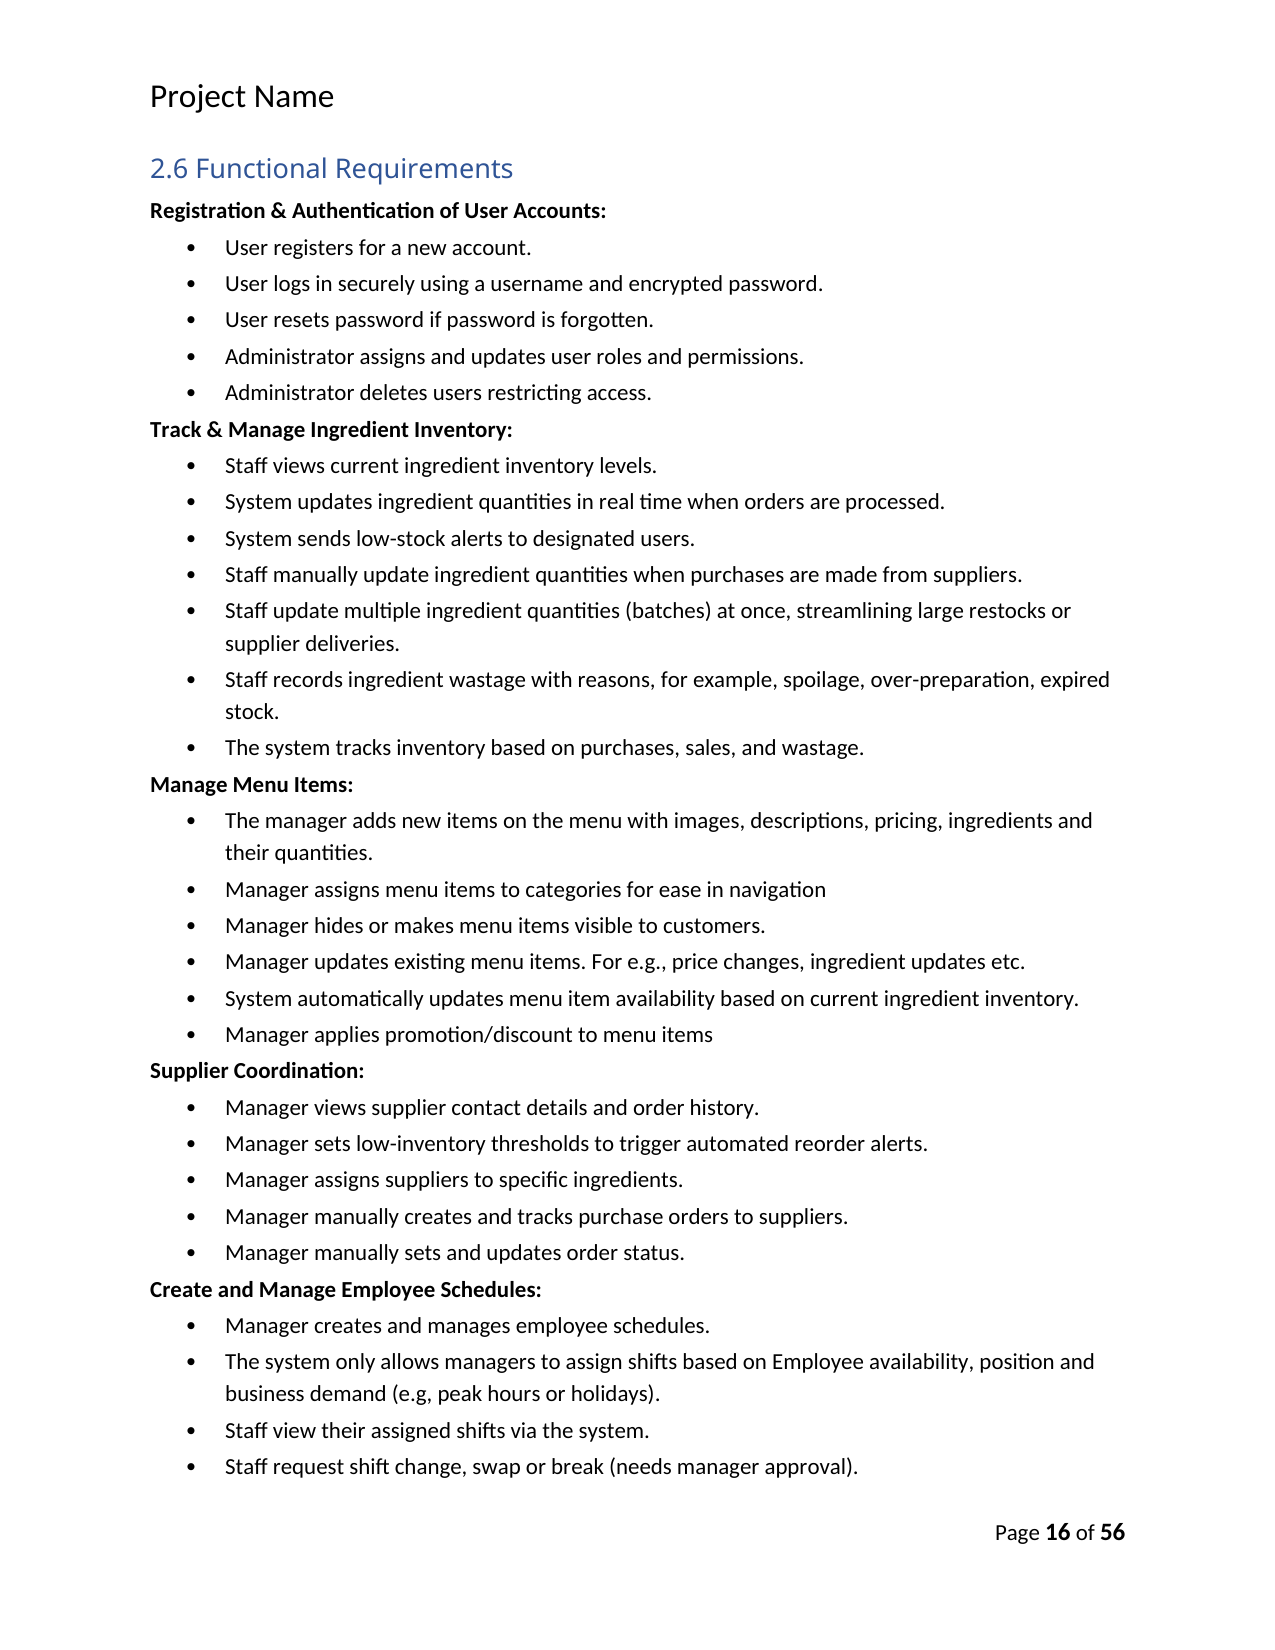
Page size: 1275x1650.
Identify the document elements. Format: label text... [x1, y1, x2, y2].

subtitle User resets password if password is forgotten. [187, 306, 1125, 334]
subtitle User logs in securely using a username and encrypted password. [187, 269, 1125, 297]
subtitle Manager manually creates and tracks purchase orders to suppliers. [187, 1202, 1125, 1230]
subtitle The system only allows managers to assign shifts based on Employee availability, position and business demand (e.g, peak hours or holidays). [187, 1347, 1125, 1408]
subtitle Administrator assigns and updates user roles and permissions. [187, 342, 1125, 370]
subtitle Staff request shift change, swap or break (needs manager approval). [187, 1452, 1125, 1480]
subtitle Manager applies promotion/discount to menu items [187, 1020, 1125, 1048]
subtitle Manager sets low-inventory thresholds to trigger automated reorder alerts. [187, 1129, 1125, 1157]
subtitle System automatically updates menu item availability based on current ingredient inventory. [187, 984, 1125, 1012]
subtitle Registration & Authentication of User Accounts: [150, 197, 1125, 224]
subtitle Manager assigns suppliers to specific ingredients. [187, 1166, 1125, 1194]
subtitle Track & Manage Ingredient Inventory: [150, 415, 1125, 443]
subtitle Manager updates existing menu items. For e.g., price changes, ingredient updates etc. [187, 947, 1125, 976]
subtitle Administrator deletes users restricting access. [187, 378, 1125, 406]
subtitle User registers for a new account. [187, 233, 1125, 261]
subtitle Staff view their assigned shifts via the system. [187, 1416, 1125, 1444]
subtitle 2.6 Functional Requirements [150, 150, 1125, 187]
subtitle Supplier Coordination: [150, 1057, 1125, 1084]
subtitle Manage Menu Items: [150, 770, 1125, 798]
subtitle Manager hides or makes menu items visible to customers. [187, 911, 1125, 939]
subtitle System updates ingredient quantities in real time when orders are processed. [187, 487, 1125, 515]
subtitle The manager adds new items on the menu with images, descriptions, pricing, ingredients and their quantities. [187, 806, 1125, 866]
subtitle System sends low-stock alerts to designated users. [187, 524, 1125, 552]
subtitle Staff update multiple ingredient quantities (batches) at once, streamlining large restocks or supplier deliveries. [187, 596, 1125, 657]
subtitle Manager views supplier contact details and order history. [187, 1093, 1125, 1121]
subtitle The system tracks inventory based on purchases, sales, and wastage. [187, 733, 1125, 762]
subtitle Staff records ingredient wastage with reasons, for example, spoilage, over-preparation, expired stock. [187, 665, 1125, 725]
subtitle Manager creates and manages employee schedules. [187, 1311, 1125, 1339]
subtitle Manager manually sets and updates order status. [187, 1238, 1125, 1266]
subtitle Create and Manage Employee Schedules: [150, 1275, 1125, 1303]
subtitle Manager assigns menu items to categories for ease in navigation [187, 875, 1125, 903]
subtitle Staff views current ingredient inventory levels. [187, 451, 1125, 479]
subtitle Staff manually update ingredient quantities when purchases are made from suppliers. [187, 560, 1125, 588]
